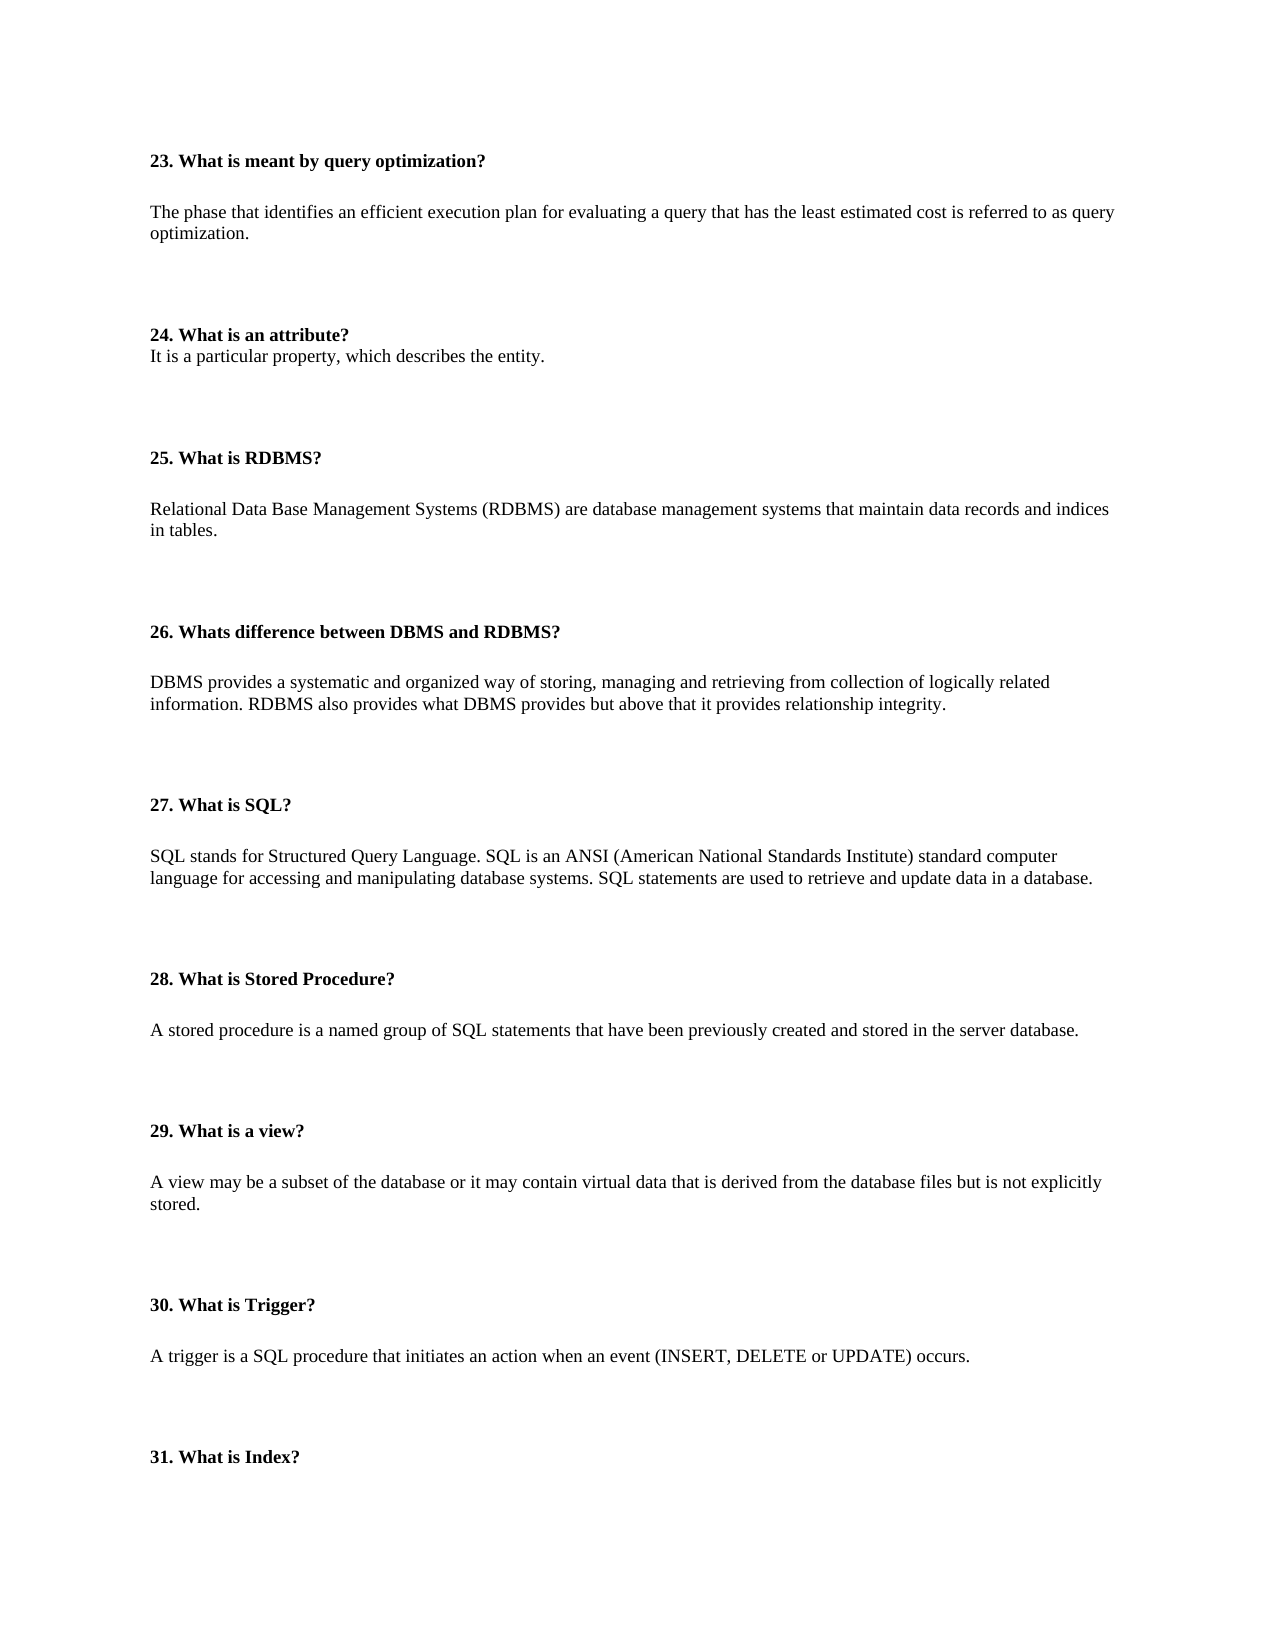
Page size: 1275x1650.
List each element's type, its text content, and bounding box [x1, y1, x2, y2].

text 23. What is meant by query optimization? [150, 150, 1125, 172]
text SQL stands for Structured Query Language. SQL is an ANSI (American National Standards Institute) standard computer language for accessing and manipulating database systems. SQL statements are used to retrieve and update data in a database. [150, 845, 1125, 888]
text 29. What is a view? [150, 1120, 1125, 1142]
text 25. What is RDBMS? [150, 447, 1125, 468]
text DBMS provides a systematic and organized way of storing, managing and retrieving from collection of logically related information. RDBMS also provides what DBMS provides but above that it provides relationship integrity. [150, 671, 1125, 714]
text A trigger is a SQL procedure that initiates an action when an event (INSERT, DELETE or UPDATE) occurs. [150, 1345, 1125, 1366]
text 24. What is an attribute? It is a particular property, which describes the entity. [150, 324, 1125, 367]
text 28. What is Stored Procedure? [150, 968, 1125, 989]
text A stored procedure is a named group of SQL statements that have been previously created and stored in the server database. [150, 1019, 1125, 1040]
text 31. What is Index? [150, 1446, 1125, 1468]
text 26. Whats difference between DBMS and RDBMS? [150, 621, 1125, 642]
text The phase that identifies an efficient execution plan for evaluating a query that has the least estimated cost is referred to as query optimization. [150, 201, 1125, 244]
text 27. What is SQL? [150, 794, 1125, 816]
text 30. What is Trigger? [150, 1294, 1125, 1316]
text A view may be a subset of the database or it may contain virtual data that is derived from the database files but is not explicitly stored. [150, 1171, 1125, 1214]
text Relational Data Base Management Systems (RDBMS) are database management systems that maintain data records and indices in tables. [150, 497, 1125, 541]
